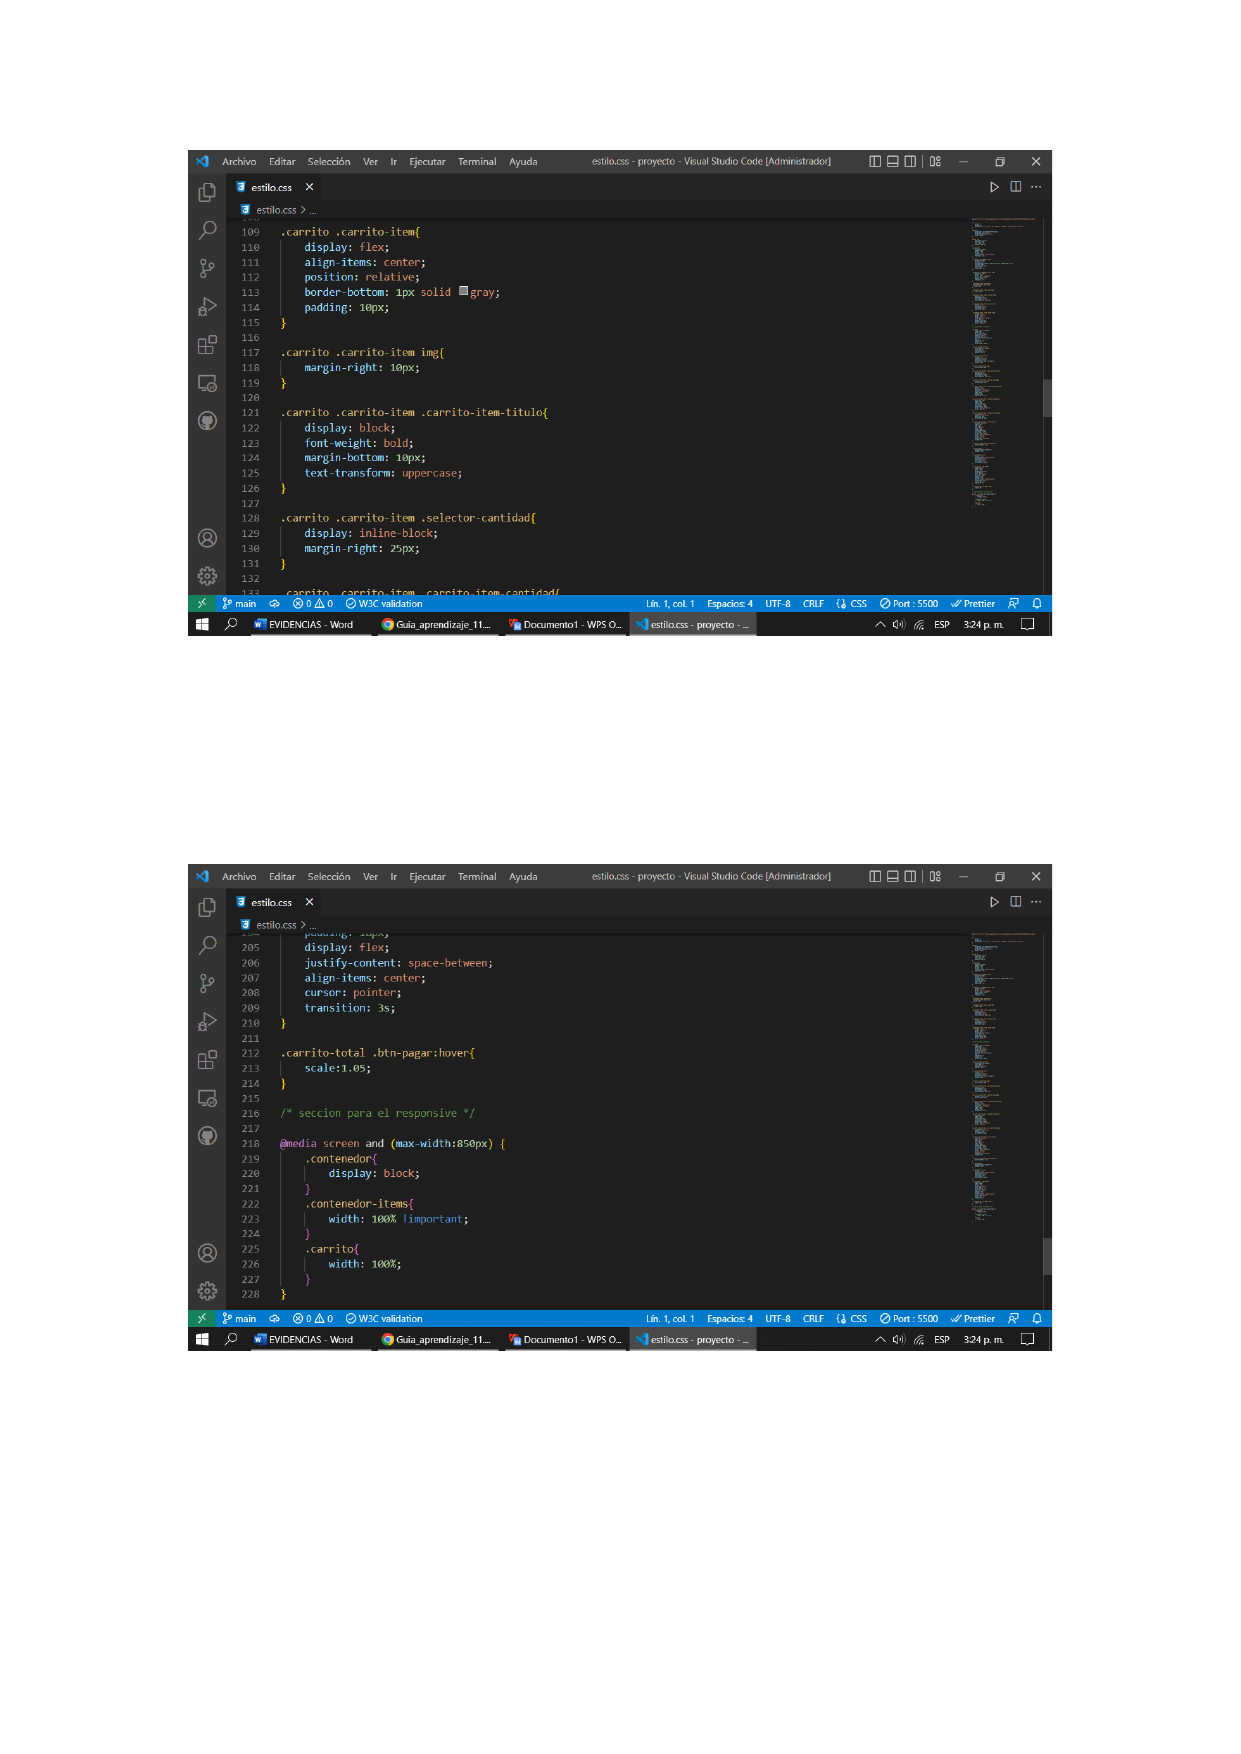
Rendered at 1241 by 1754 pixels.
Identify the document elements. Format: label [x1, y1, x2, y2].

picture [188, 864, 1053, 1351]
picture [188, 150, 1053, 636]
